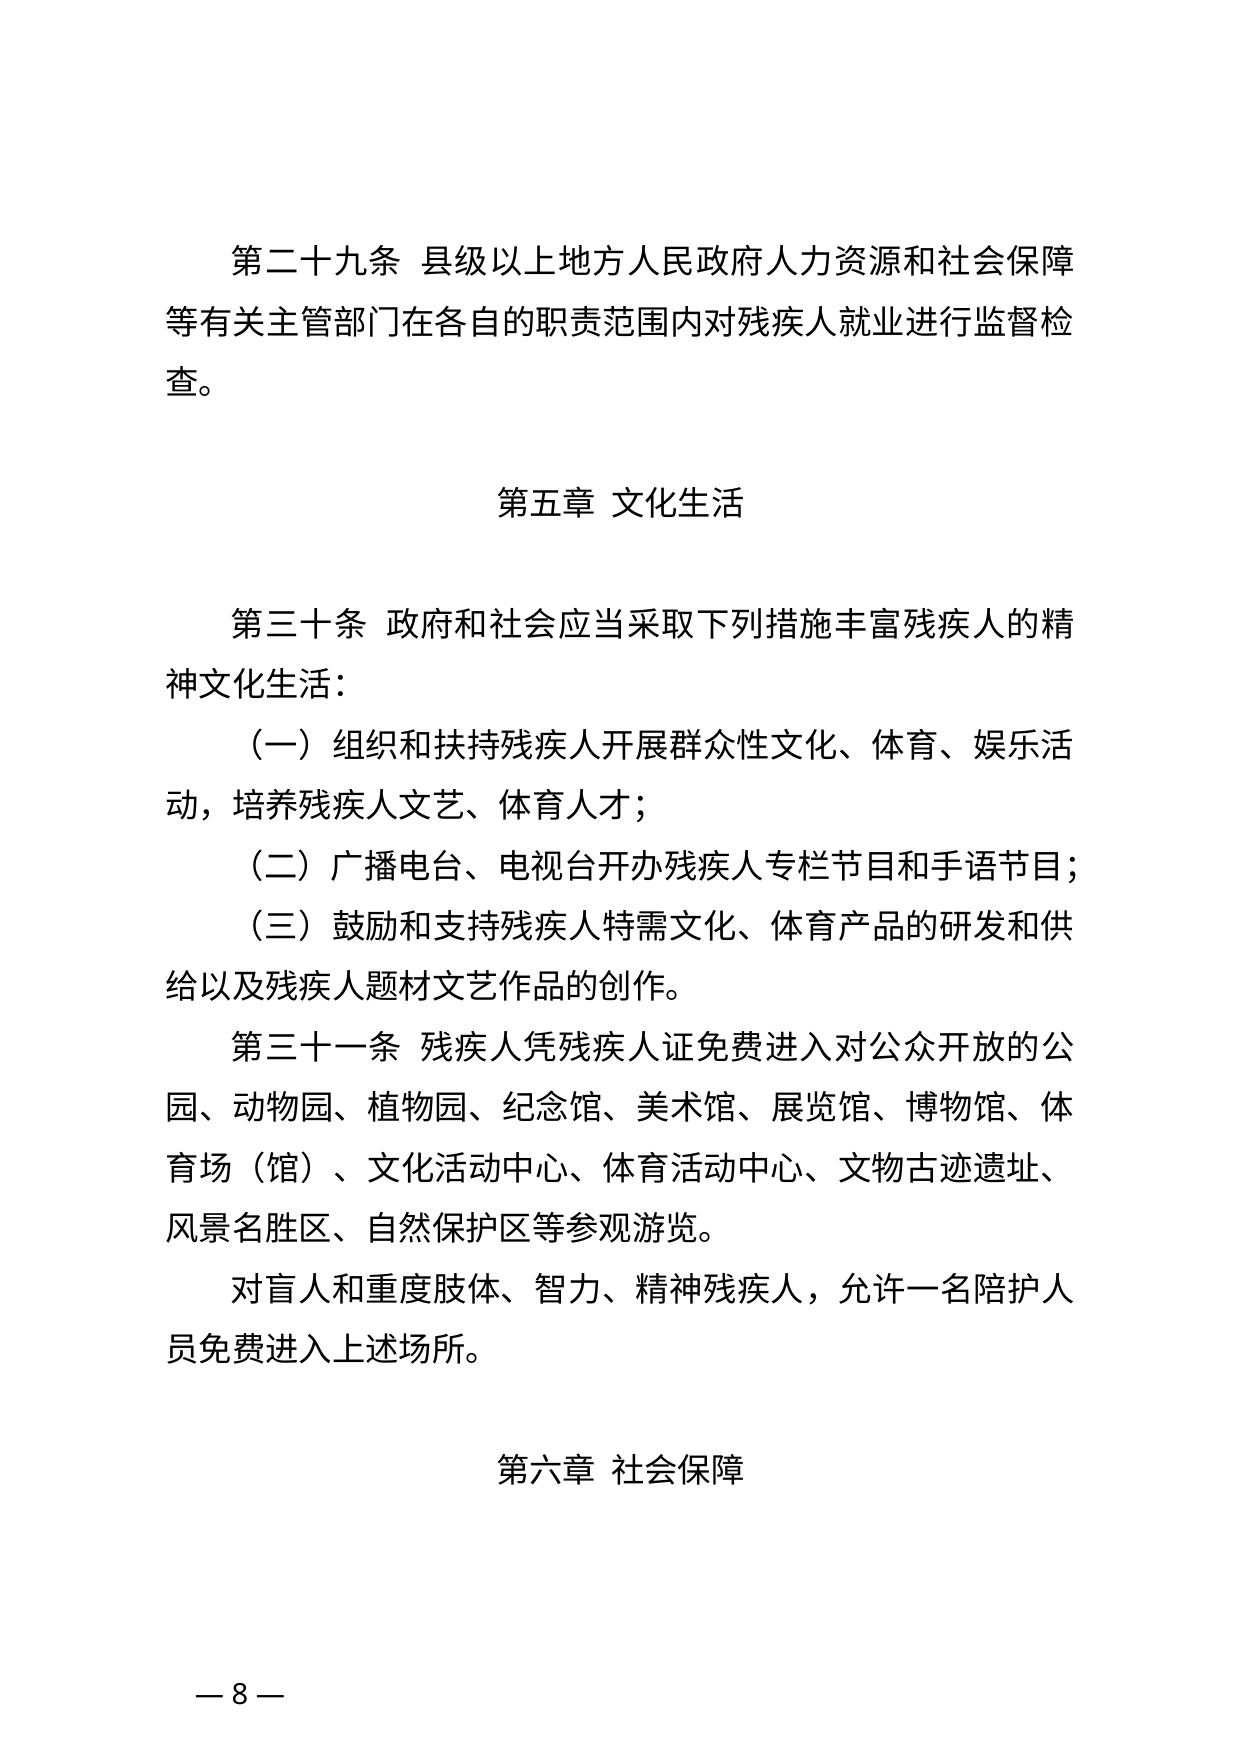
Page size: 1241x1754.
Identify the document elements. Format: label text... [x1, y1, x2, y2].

text 对盲人和重度肢体、智力、精神残疾人，允许一名陪护人员免费进入上述场所。 [165, 1253, 1075, 1373]
text 第二十九条 县级以上地方人民政府人力资源和社会保障等有关主管部门在各自的职责范围内对残疾人就业进行监督检查。 [165, 226, 1075, 407]
text 第五章 文化生活 [165, 467, 1075, 528]
text （二）广播电台、电视台开办残疾人专栏节目和手语节目； [165, 830, 1075, 890]
text （三）鼓励和支持残疾人特需文化、体育产品的研发和供给以及残疾人题材文艺作品的创作。 [165, 890, 1075, 1011]
text 第三十一条 残疾人凭残疾人证免费进入对公众开放的公园、动物园、植物园、纪念馆、美术馆、展览馆、博物馆、体育场（馆）、文化活动中心、体育活动中心、文物古迹遗址、风景名胜区、自然保护区等参观游览。 [165, 1011, 1075, 1253]
text （一）组织和扶持残疾人开展群众性文化、体育、娱乐活动，培养残疾人文艺、体育人才； [165, 709, 1075, 830]
text 第三十条 政府和社会应当采取下列措施丰富残疾人的精神文化生活： [165, 588, 1075, 709]
text 第六章 社会保障 [165, 1434, 1075, 1494]
